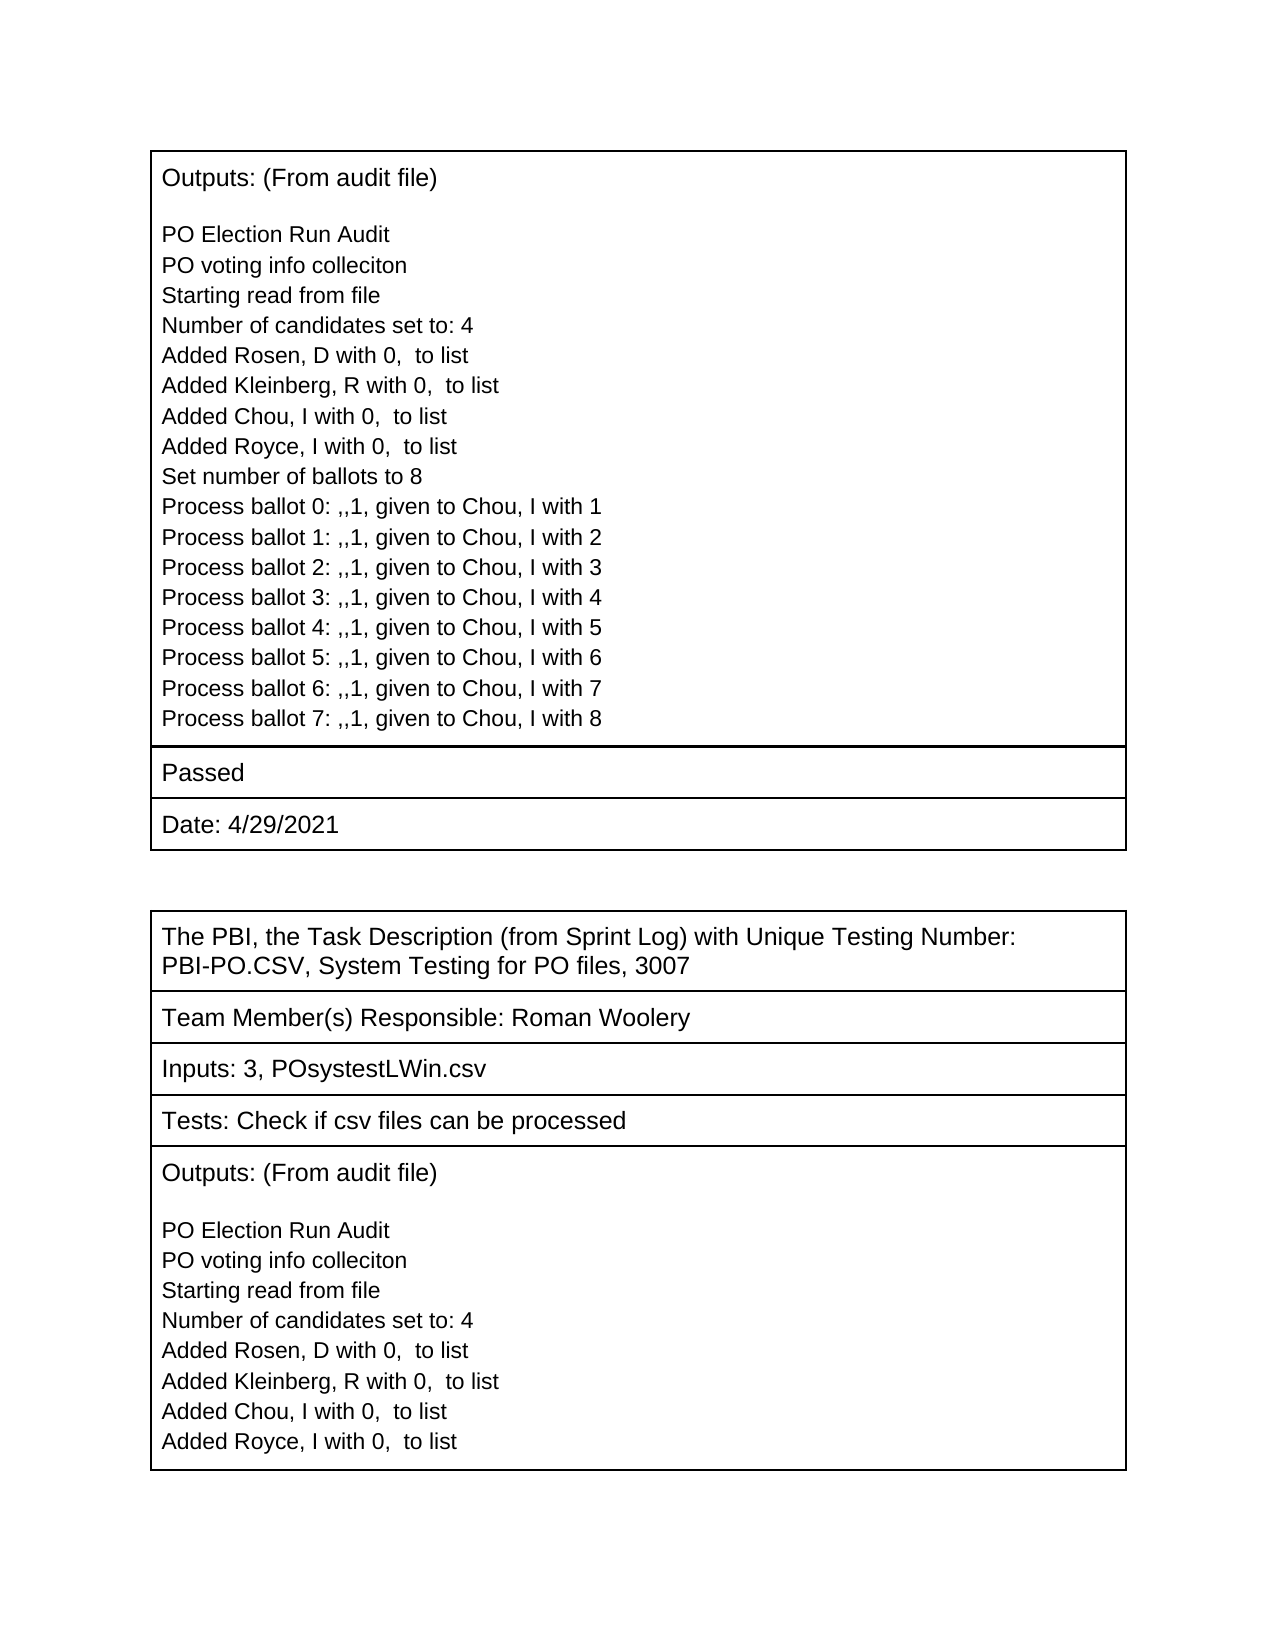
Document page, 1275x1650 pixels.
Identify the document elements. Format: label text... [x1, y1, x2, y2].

table_cell Tests: Check if csv files can be processed [152, 1096, 1125, 1145]
table_cell Passed [152, 748, 1125, 797]
table_header The PBI, the Task Description (from Sprint Log) with Unique Testing Number: PBI-PO.CSV, System Testing for PO files, 3007 [152, 912, 1125, 990]
table_cell Team Member(s) Responsible: Roman Woolery [152, 992, 1125, 1042]
table_cell Date: 4/29/2021 [152, 799, 1125, 849]
table_cell Outputs: (From audit file) PO Election Run Audit PO voting info colleciton Starting read from file Number of candidates set to: 4 Added Rosen, D with 0, to list Added Kleinberg, R with 0, to list Added Chou, I with 0, to list Added Royce, I with 0, to list Set number of ballots to 8 Process ballot 0: ,,1, given to Chou, I with 1 Process ballot 1: ,,1, given to Chou, I with 2 Process ballot 2: ,,1, given to Chou, I with 3 Process ballot 3: ,,1, given to Chou, I with 4 Process ballot 4: ,,1, given to Chou, I with 5 Process ballot 5: ,,1, given to Chou, I with 6 Process ballot 6: ,,1, given to Chou, I with 7 Process ballot 7: ,,1, given to Chou, I with 8 [152, 152, 1125, 745]
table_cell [152, 1147, 1125, 1469]
table_cell Inputs: 3, POsystestLWin.csv [152, 1044, 1125, 1093]
